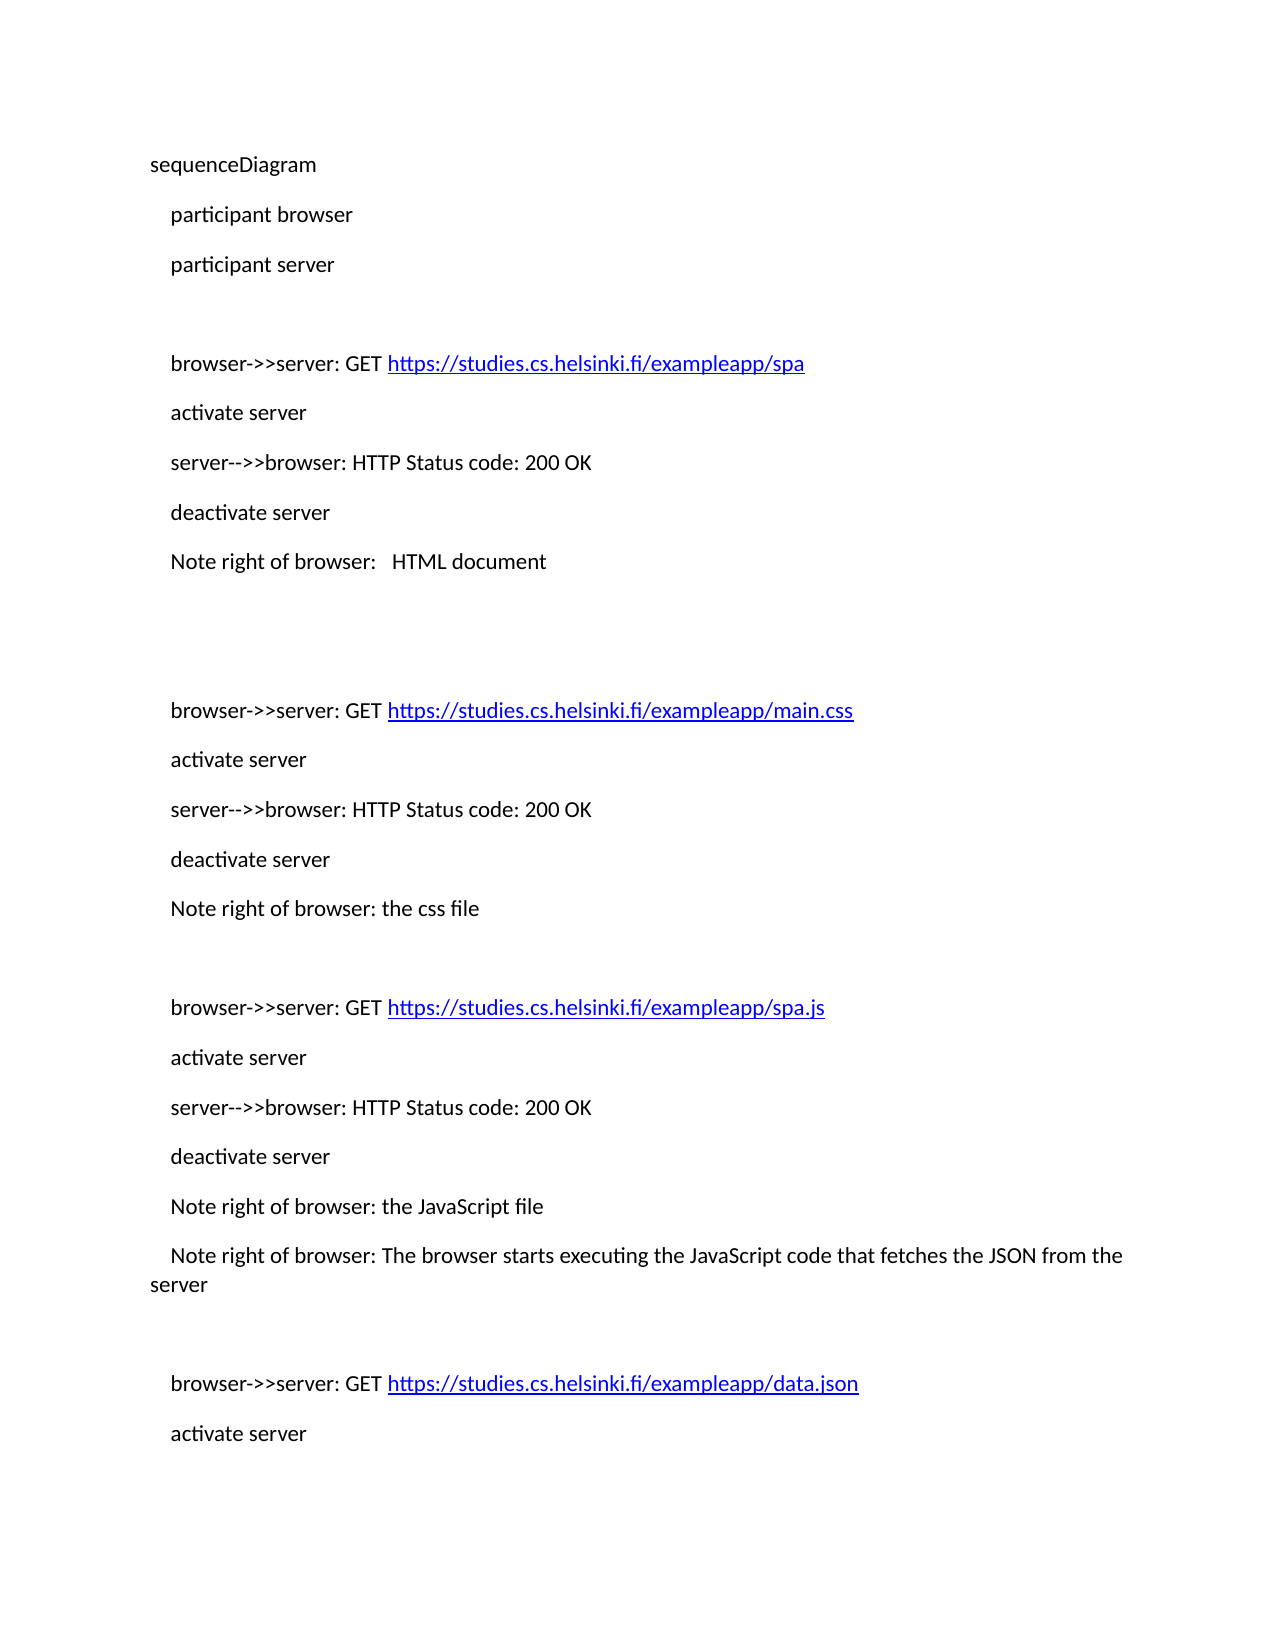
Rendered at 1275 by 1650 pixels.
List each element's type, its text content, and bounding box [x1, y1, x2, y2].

text server-->>browser: HTTP Status code: 200 OK [150, 794, 1125, 823]
text browser->>server: GET https://studies.cs.helsinki.fi/exampleapp/spa.js [150, 993, 1125, 1022]
text sequenceDiagram [150, 150, 1125, 179]
text Note right of browser: HTML document [150, 547, 1125, 575]
text deactivate server [150, 497, 1125, 526]
text activate server [150, 398, 1125, 427]
text Note right of browser: the css file [150, 894, 1125, 922]
text browser->>server: GET https://studies.cs.helsinki.fi/exampleapp/main.css [150, 695, 1125, 724]
text deactivate server [150, 844, 1125, 873]
text Note right of browser: the JavaScript file [150, 1191, 1125, 1220]
text activate server [150, 745, 1125, 774]
text browser->>server: GET https://studies.cs.helsinki.fi/exampleapp/data.json [150, 1369, 1125, 1397]
text deactivate server [150, 1142, 1125, 1170]
text participant server [150, 249, 1125, 278]
text Note right of browser: The browser starts executing the JavaScript code that fetches the JSON from the server [150, 1241, 1125, 1298]
text browser->>server: GET https://studies.cs.helsinki.fi/exampleapp/spa [150, 348, 1125, 377]
text server-->>browser: HTTP Status code: 200 OK [150, 447, 1125, 476]
text activate server [150, 1042, 1125, 1071]
text participant browser [150, 199, 1125, 228]
text server-->>browser: HTTP Status code: 200 OK [150, 1092, 1125, 1121]
text activate server [150, 1418, 1125, 1447]
